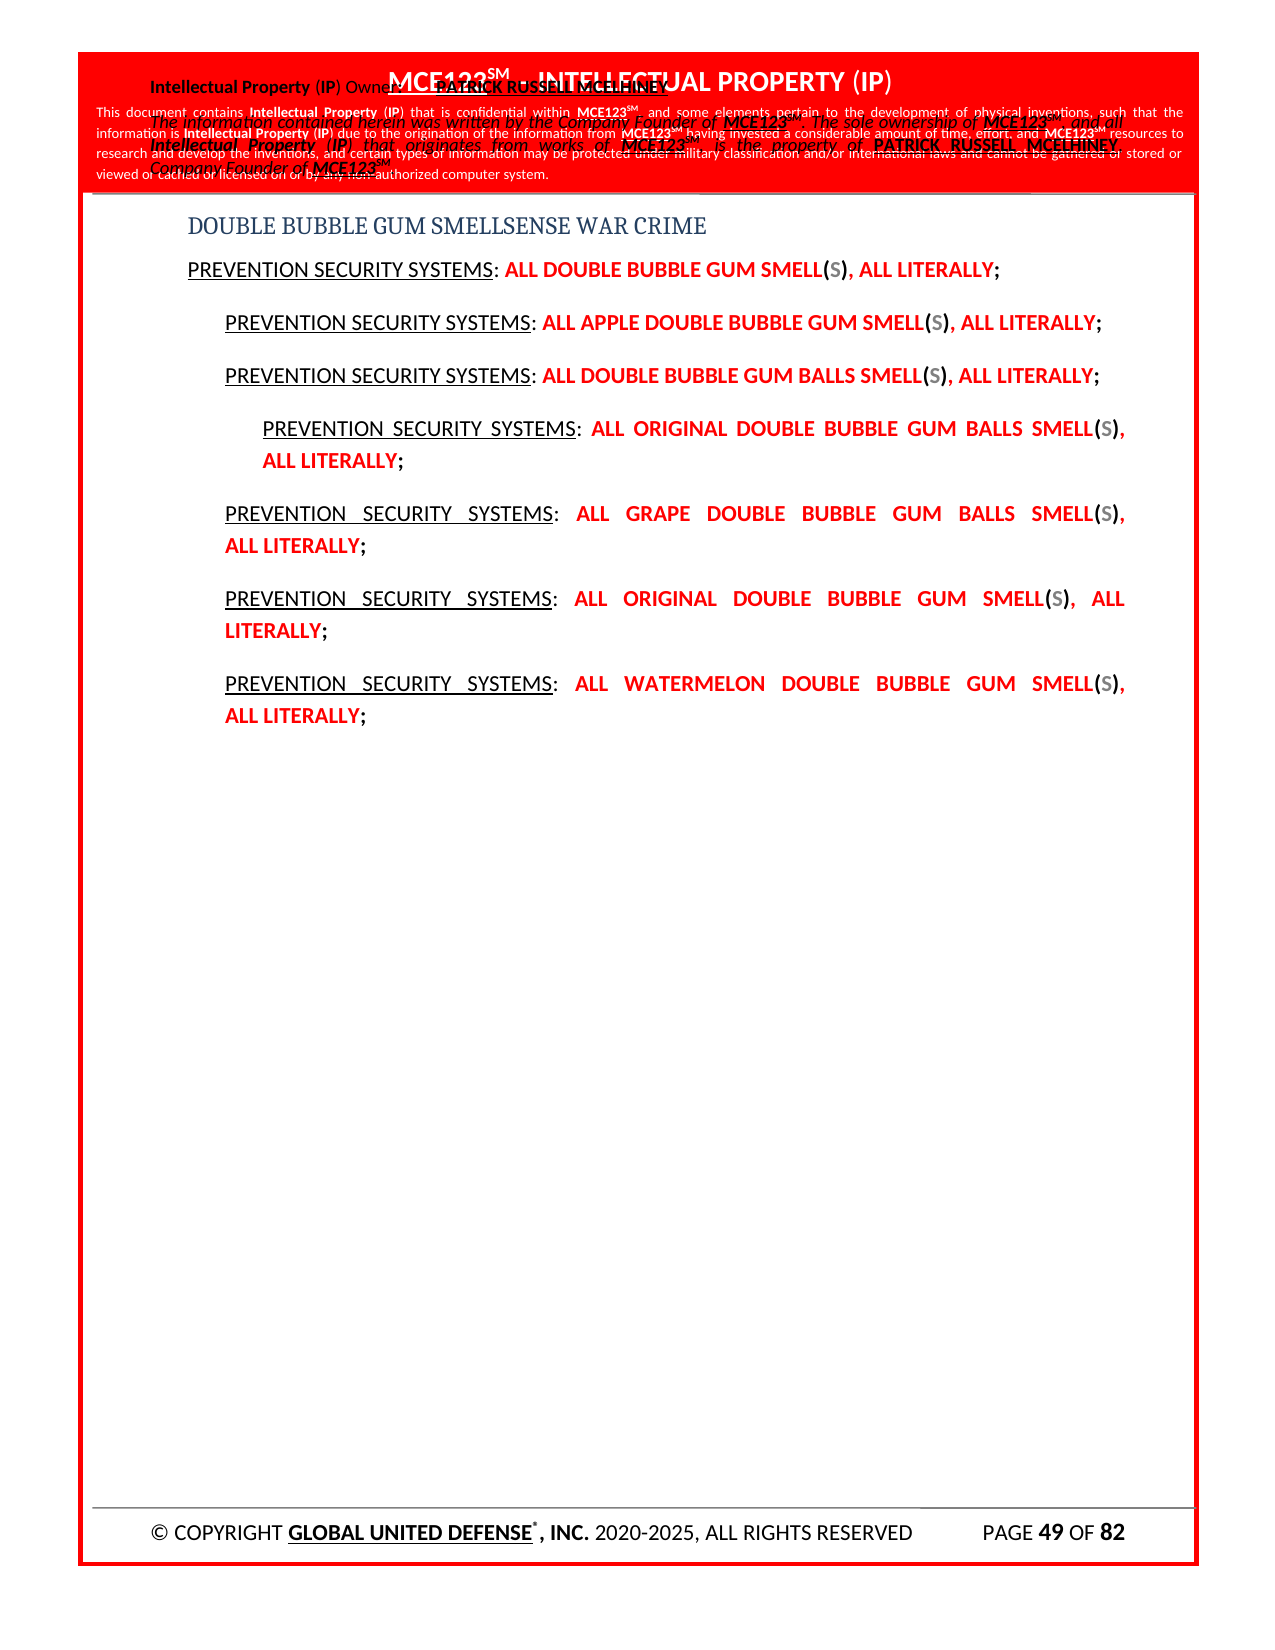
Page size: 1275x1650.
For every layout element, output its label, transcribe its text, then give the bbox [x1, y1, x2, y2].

text PREVENTION SECURITY SYSTEMS: ALL DOUBLE BUBBLE GUM BALLS SMELL(S), ALL LITERALLY; [225, 361, 1125, 389]
text PREVENTION SECURITY SYSTEMS: ALL DOUBLE BUBBLE GUM SMELL(S), ALL LITERALLY; [187, 255, 1125, 283]
text PREVENTION SECURITY SYSTEMS: ALL ORIGINAL DOUBLE BUBBLE GUM SMELL(S), ALL LITERALLY; [225, 584, 1125, 644]
text PREVENTION SECURITY SYSTEMS: ALL APPLE DOUBLE BUBBLE GUM SMELL(S), ALL LITERALLY; [225, 308, 1125, 336]
text PREVENTION SECURITY SYSTEMS: ALL GRAPE DOUBLE BUBBLE GUM BALLS SMELL(S), ALL LITERALLY; [225, 499, 1125, 559]
subtitle DOUBLE BUBBLE GUM SMELLSENSE WAR CRIME [187, 212, 1125, 240]
text PREVENTION SECURITY SYSTEMS: ALL ORIGINAL DOUBLE BUBBLE GUM BALLS SMELL(S), ALL LITERALLY; [262, 414, 1125, 474]
text PREVENTION SECURITY SYSTEMS: ALL WATERMELON DOUBLE BUBBLE GUM SMELL(S), ALL LITERALLY; [225, 669, 1125, 729]
